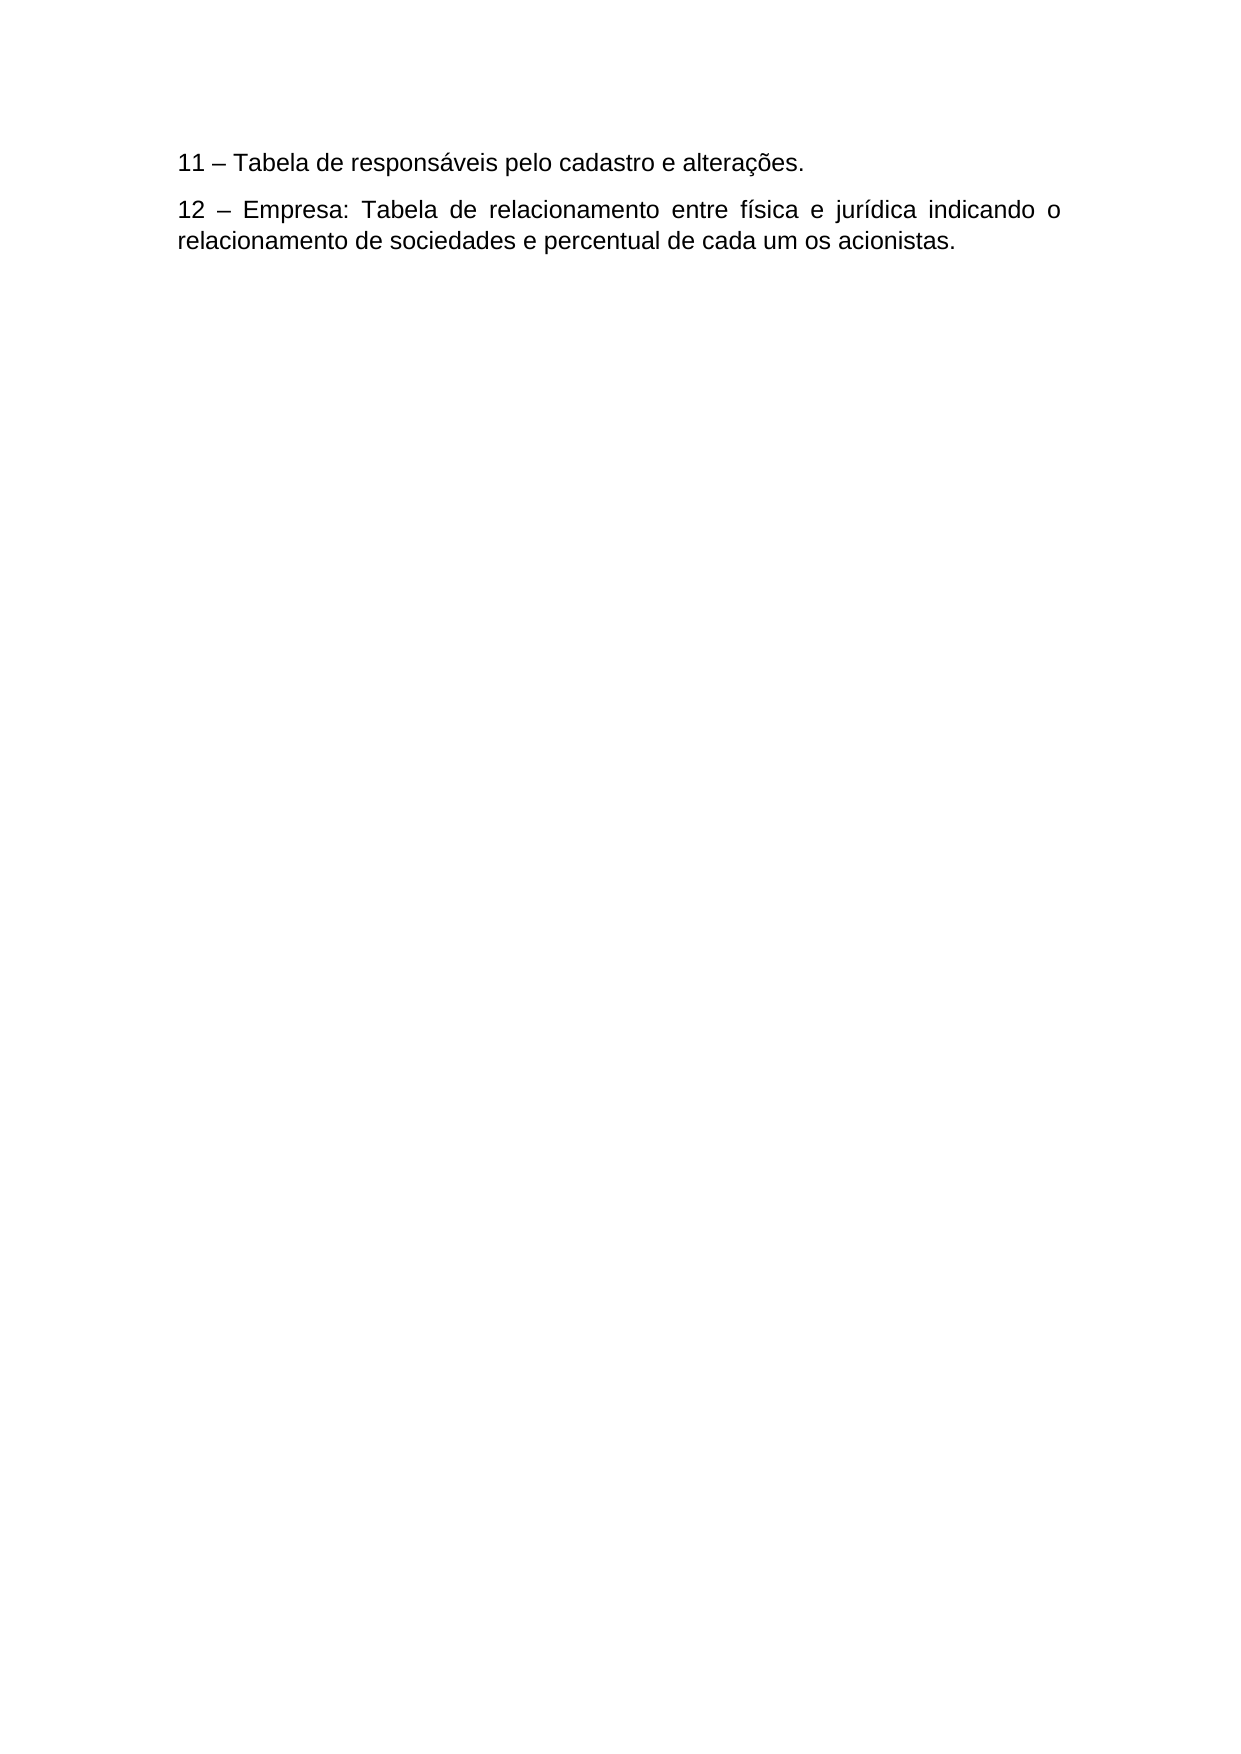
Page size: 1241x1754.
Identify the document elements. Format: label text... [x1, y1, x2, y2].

text 11 – Tabela de responsáveis pelo cadastro e alterações. [177, 148, 1063, 176]
text 12 – Empresa: Tabela de relacionamento entre física e jurídica indicando o relacionamento de sociedades e percentual de cada um os acionistas. [177, 195, 1063, 255]
